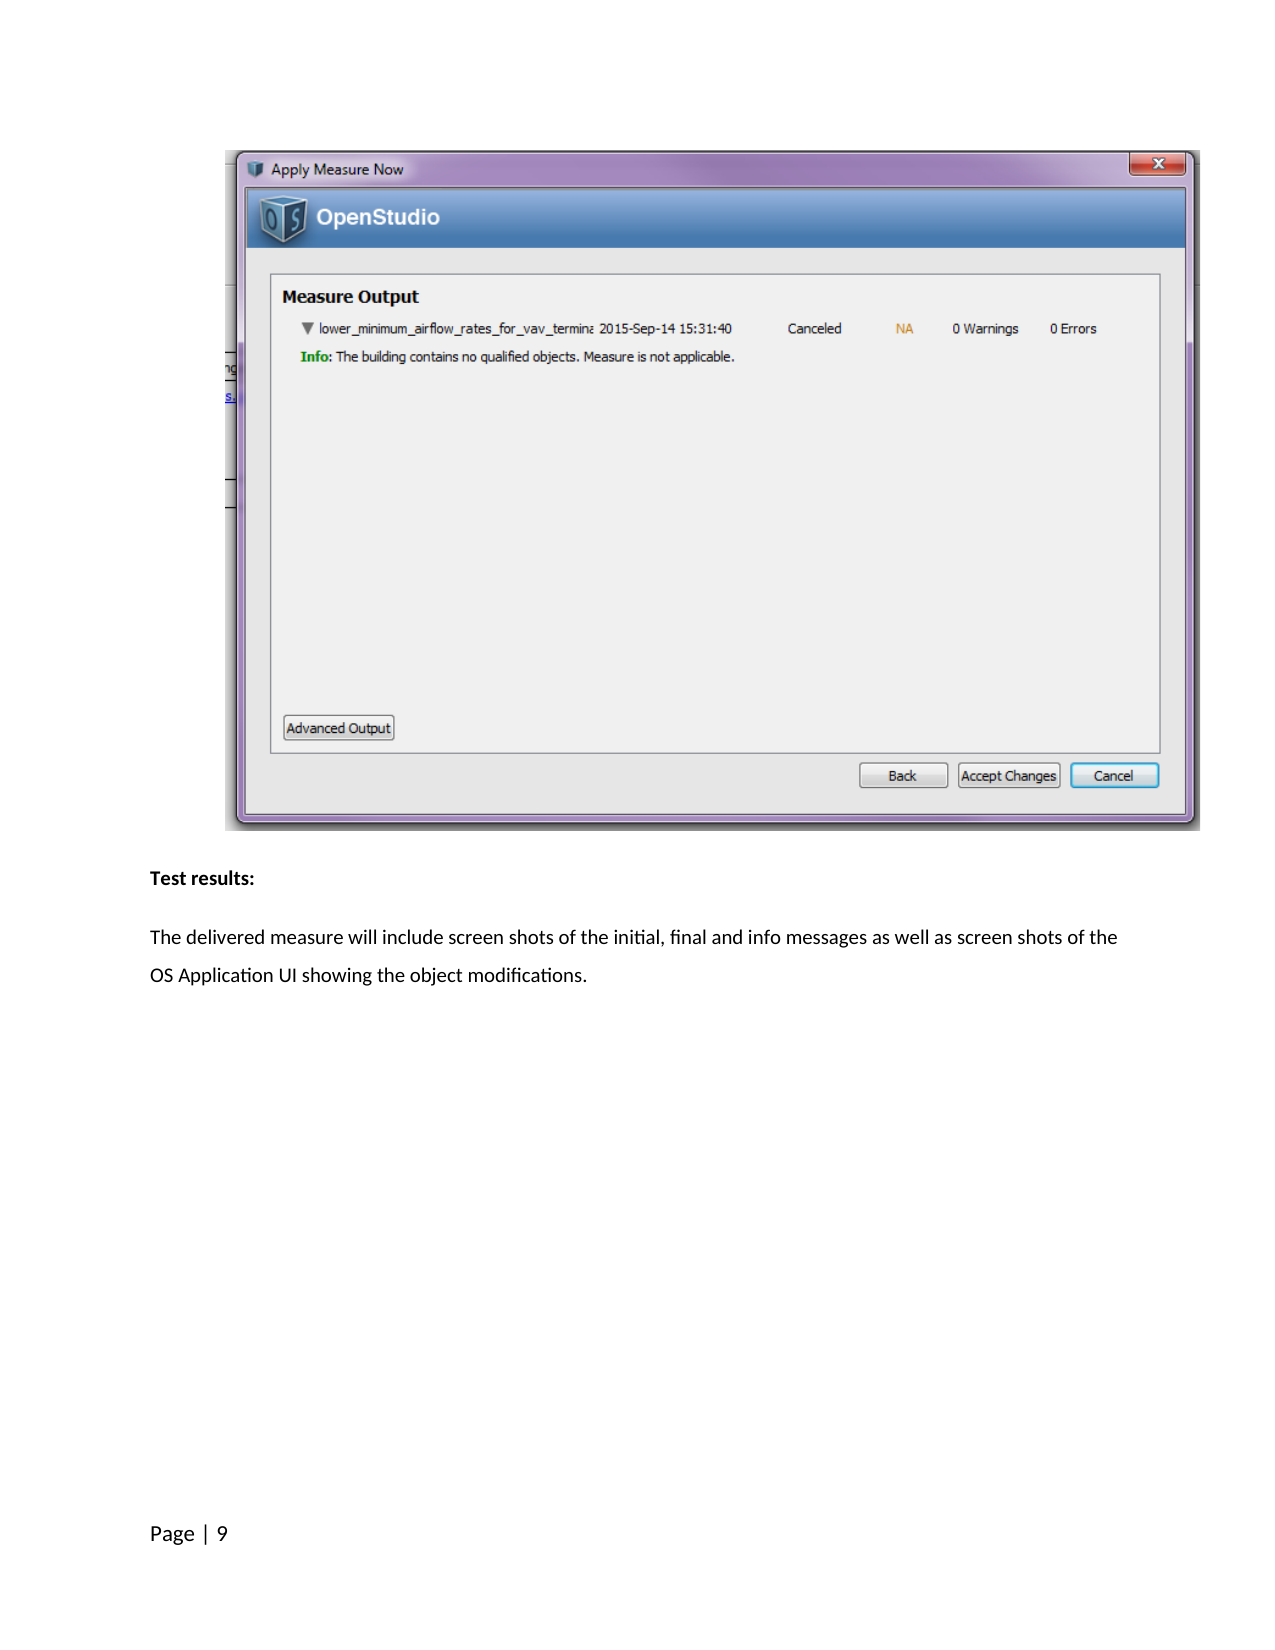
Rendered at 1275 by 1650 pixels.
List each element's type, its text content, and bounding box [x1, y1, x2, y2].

text Test results: [150, 865, 1125, 890]
text The delivered measure will include screen shots of the initial, final and info messages as well as screen shots of the OS Application UI showing the object modifications. [150, 924, 1125, 987]
picture [225, 150, 1200, 831]
